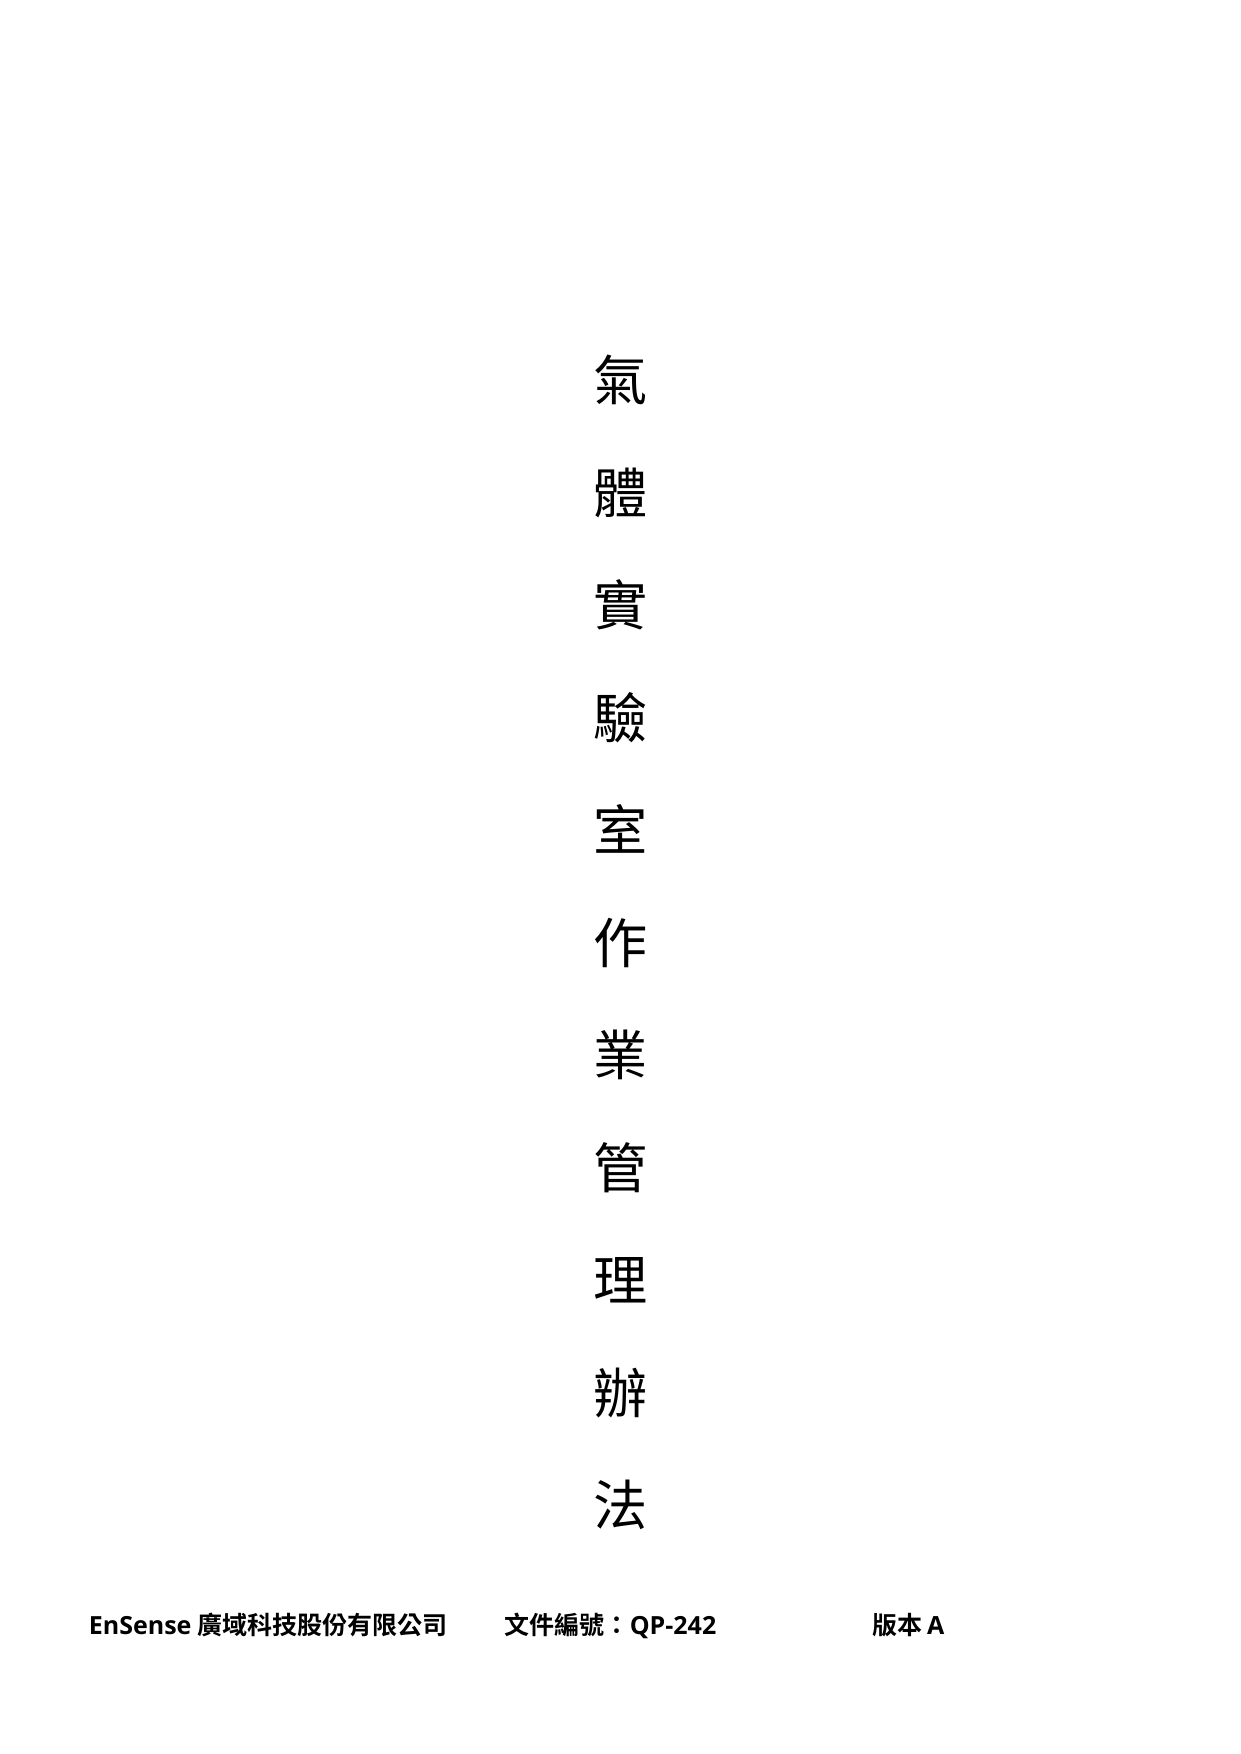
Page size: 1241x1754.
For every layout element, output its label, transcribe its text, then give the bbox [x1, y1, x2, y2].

text 作 [89, 883, 1152, 996]
text 法 [89, 1446, 1152, 1558]
text 業 [89, 996, 1152, 1108]
text 體 [89, 433, 1152, 546]
text 驗 [89, 658, 1152, 771]
text 理 [89, 1221, 1152, 1333]
text 辦 [89, 1333, 1152, 1446]
text 管 [89, 1108, 1152, 1221]
text 實 [89, 546, 1152, 658]
text 室 [89, 771, 1152, 883]
text 氣 [89, 321, 1152, 433]
